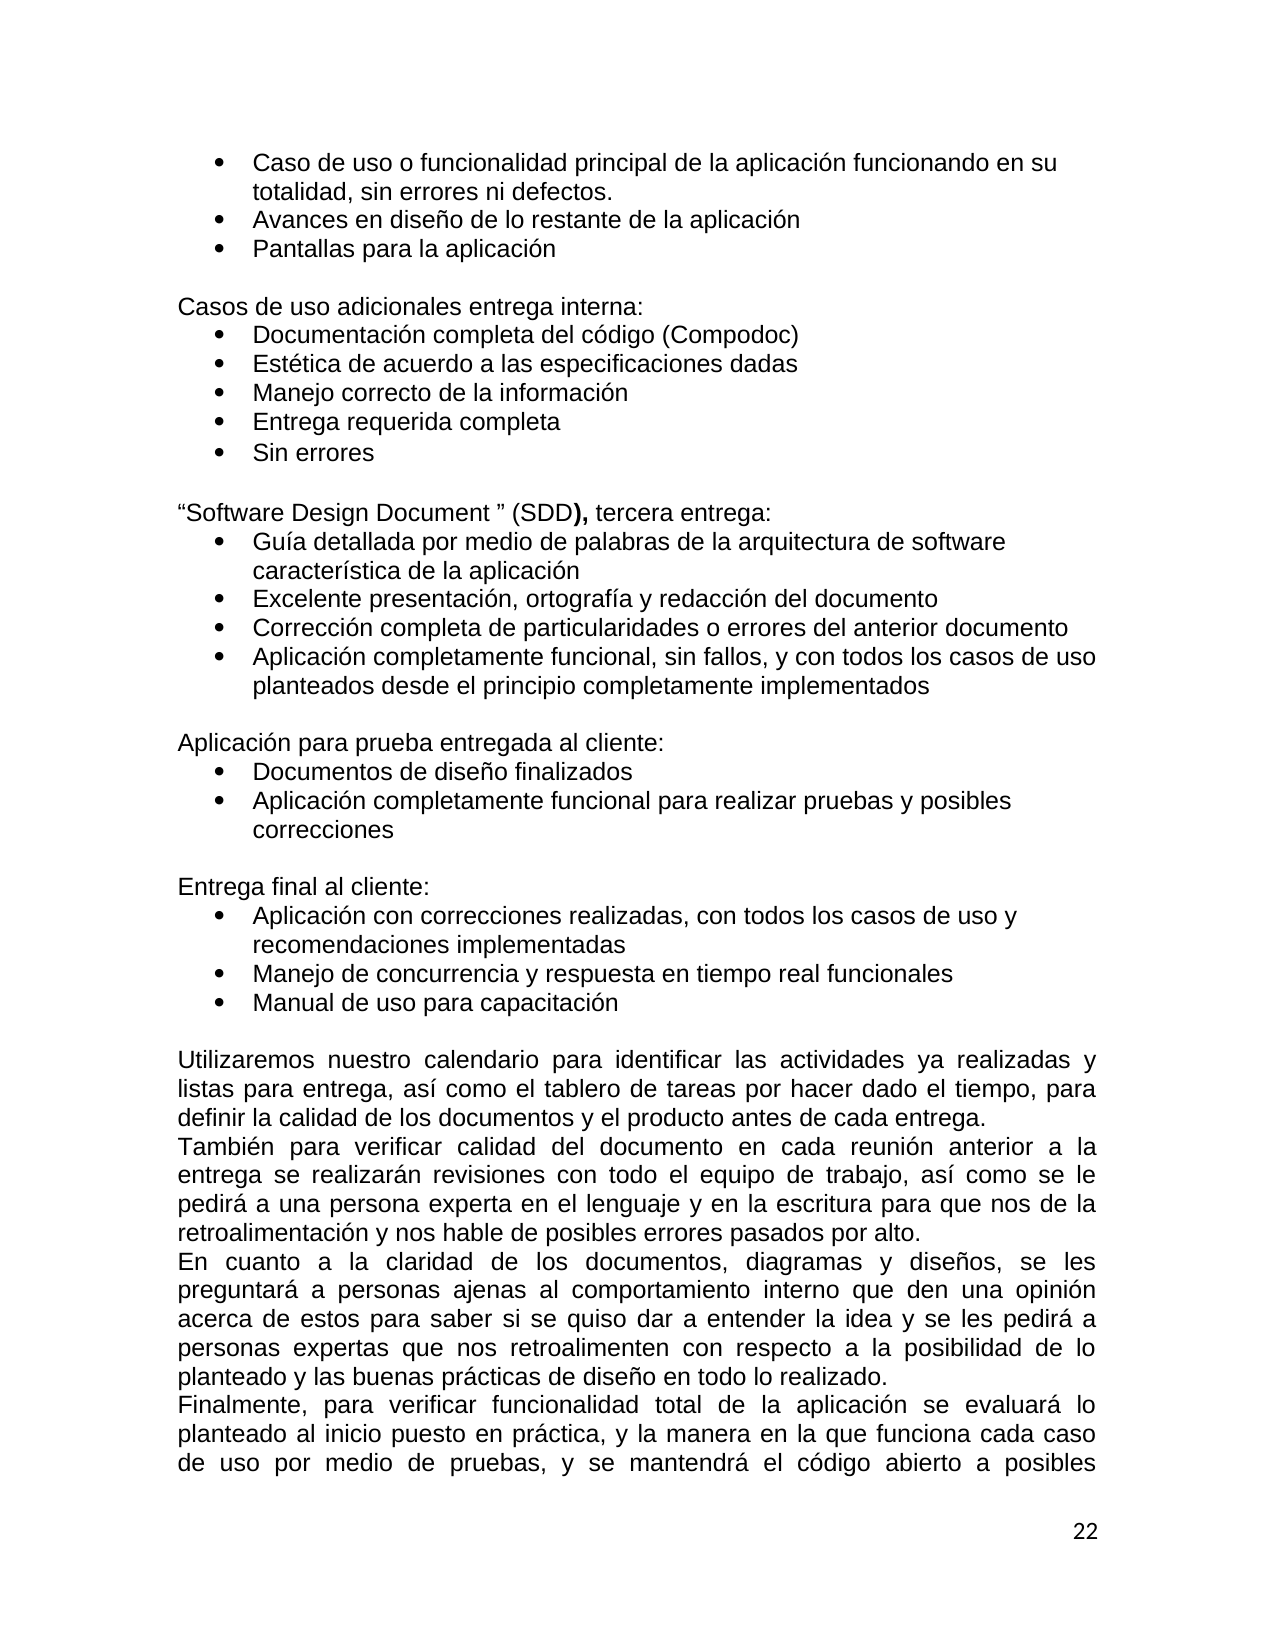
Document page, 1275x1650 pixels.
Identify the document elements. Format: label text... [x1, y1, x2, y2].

list Entrega requerida completa [215, 407, 1098, 436]
list Aplicación con correcciones realizadas, con todos los casos de uso y recomendaciones implementadas [215, 901, 1098, 959]
list Estética de acuerdo a las especificaciones dadas [215, 349, 1098, 378]
text Utilizaremos nuestro calendario para identificar las actividades ya realizadas y listas para entrega, así como el tablero de tareas por hacer dado el tiempo, para definir la calidad de los documentos y el producto antes de cada entrega. [177, 1045, 1098, 1131]
list Aplicación completamente funcional, sin fallos, y con todos los casos de uso planteados desde el principio completamente implementados [215, 642, 1098, 700]
text También para verificar calidad del documento en cada reunión anterior a la entrega se realizarán revisiones con todo el equipo de trabajo, así como se le pedirá a una persona experta en el lenguaje y en la escritura para que nos de la retroalimentación y nos hable de posibles errores pasados por alto. [177, 1131, 1098, 1246]
list Aplicación completamente funcional para realizar pruebas y posibles correcciones [215, 786, 1098, 844]
text Casos de uso adicionales entrega interna: [177, 292, 1098, 320]
text Entrega final al cliente: [177, 872, 1098, 901]
list Manejo de concurrencia y respuesta en tiempo real funcionales [215, 959, 1098, 988]
list Sin errores [215, 438, 1098, 467]
list Avances en diseño de lo restante de la aplicación [215, 205, 1098, 234]
text En cuanto a la claridad de los documentos, diagramas y diseños, se les preguntará a personas ajenas al comportamiento interno que den una opinión acerca de estos para saber si se quiso dar a entender la idea y se les pedirá a personas expertas que nos retroalimenten con respecto a la posibilidad de lo planteado y las buenas prácticas de diseño en todo lo realizado. [177, 1246, 1098, 1390]
list Excelente presentación, ortografía y redacción del documento [215, 584, 1098, 613]
list Guía detallada por medio de palabras de la arquitectura de software característica de la aplicación [215, 527, 1098, 584]
list Documentación completa del código (Compodoc) [215, 320, 1098, 349]
list Pantallas para la aplicación [215, 234, 1098, 263]
text “Software Design Document ” (SDD), tercera entrega: [177, 498, 1098, 527]
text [177, 1390, 1098, 1476]
list Corrección completa de particularidades o errores del anterior documento [215, 613, 1098, 642]
list Manual de uso para capacitación [215, 988, 1098, 1016]
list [215, 148, 1098, 205]
list Documentos de diseño finalizados [215, 757, 1098, 786]
list Manejo correcto de la información [215, 378, 1098, 407]
text Aplicación para prueba entregada al cliente: [177, 728, 1098, 757]
